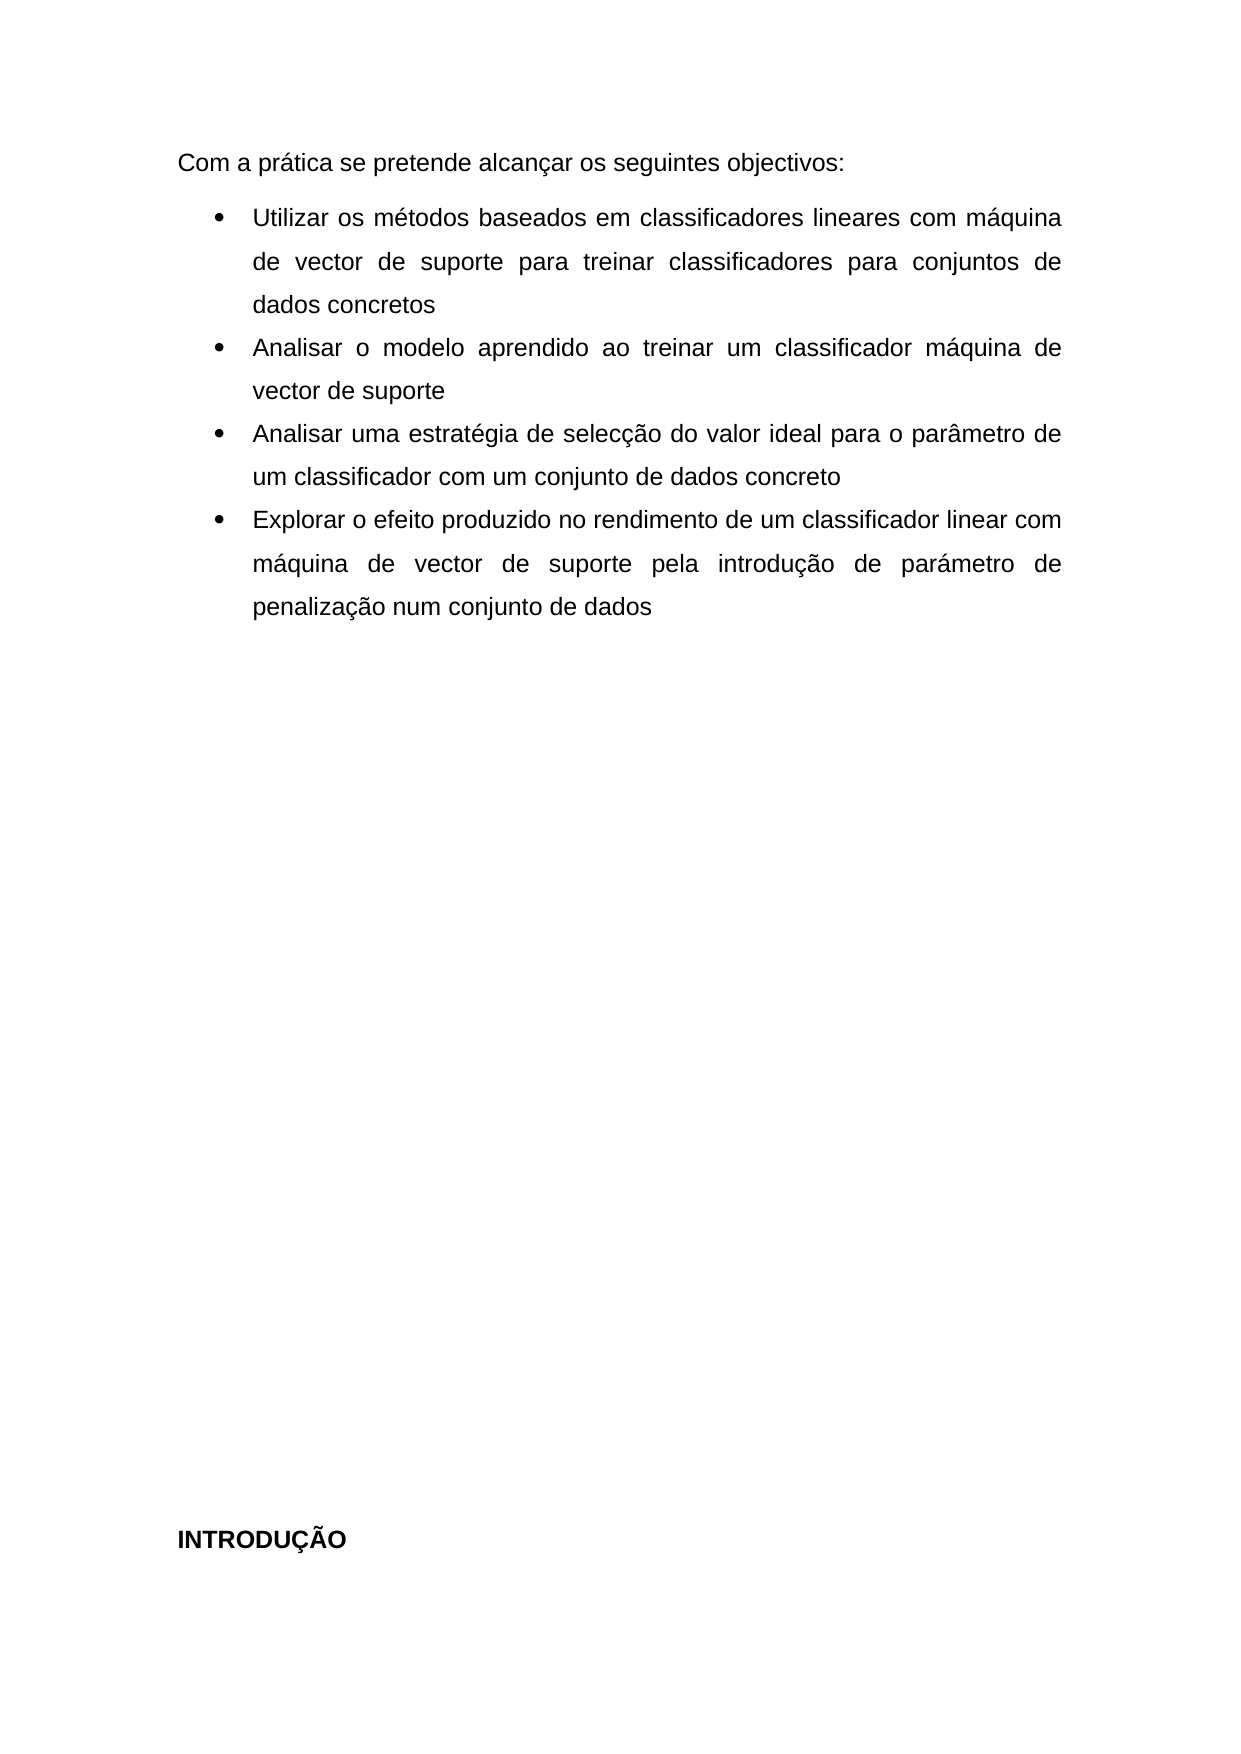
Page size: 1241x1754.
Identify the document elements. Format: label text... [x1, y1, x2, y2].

text Com a prática se pretende alcançar os seguintes objectivos: [177, 148, 1063, 176]
list Explorar o efeito produzido no rendimento de um classificador linear com máquina de vector de suporte pela introdução de parámetro de penalização num conjunto de dados [215, 506, 1063, 621]
text INTRODUÇÃO [177, 1524, 1063, 1553]
list Utilizar os métodos baseados em classificadores lineares com máquina de vector de suporte para treinar classificadores para conjuntos de dados concretos [215, 203, 1063, 318]
list Analisar uma estratégia de selecção do valor ideal para o parâmetro de um classificador com um conjunto de dados concreto [215, 419, 1063, 491]
list Analisar o modelo aprendido ao treinar um classificador máquina de vector de suporte [215, 333, 1063, 405]
